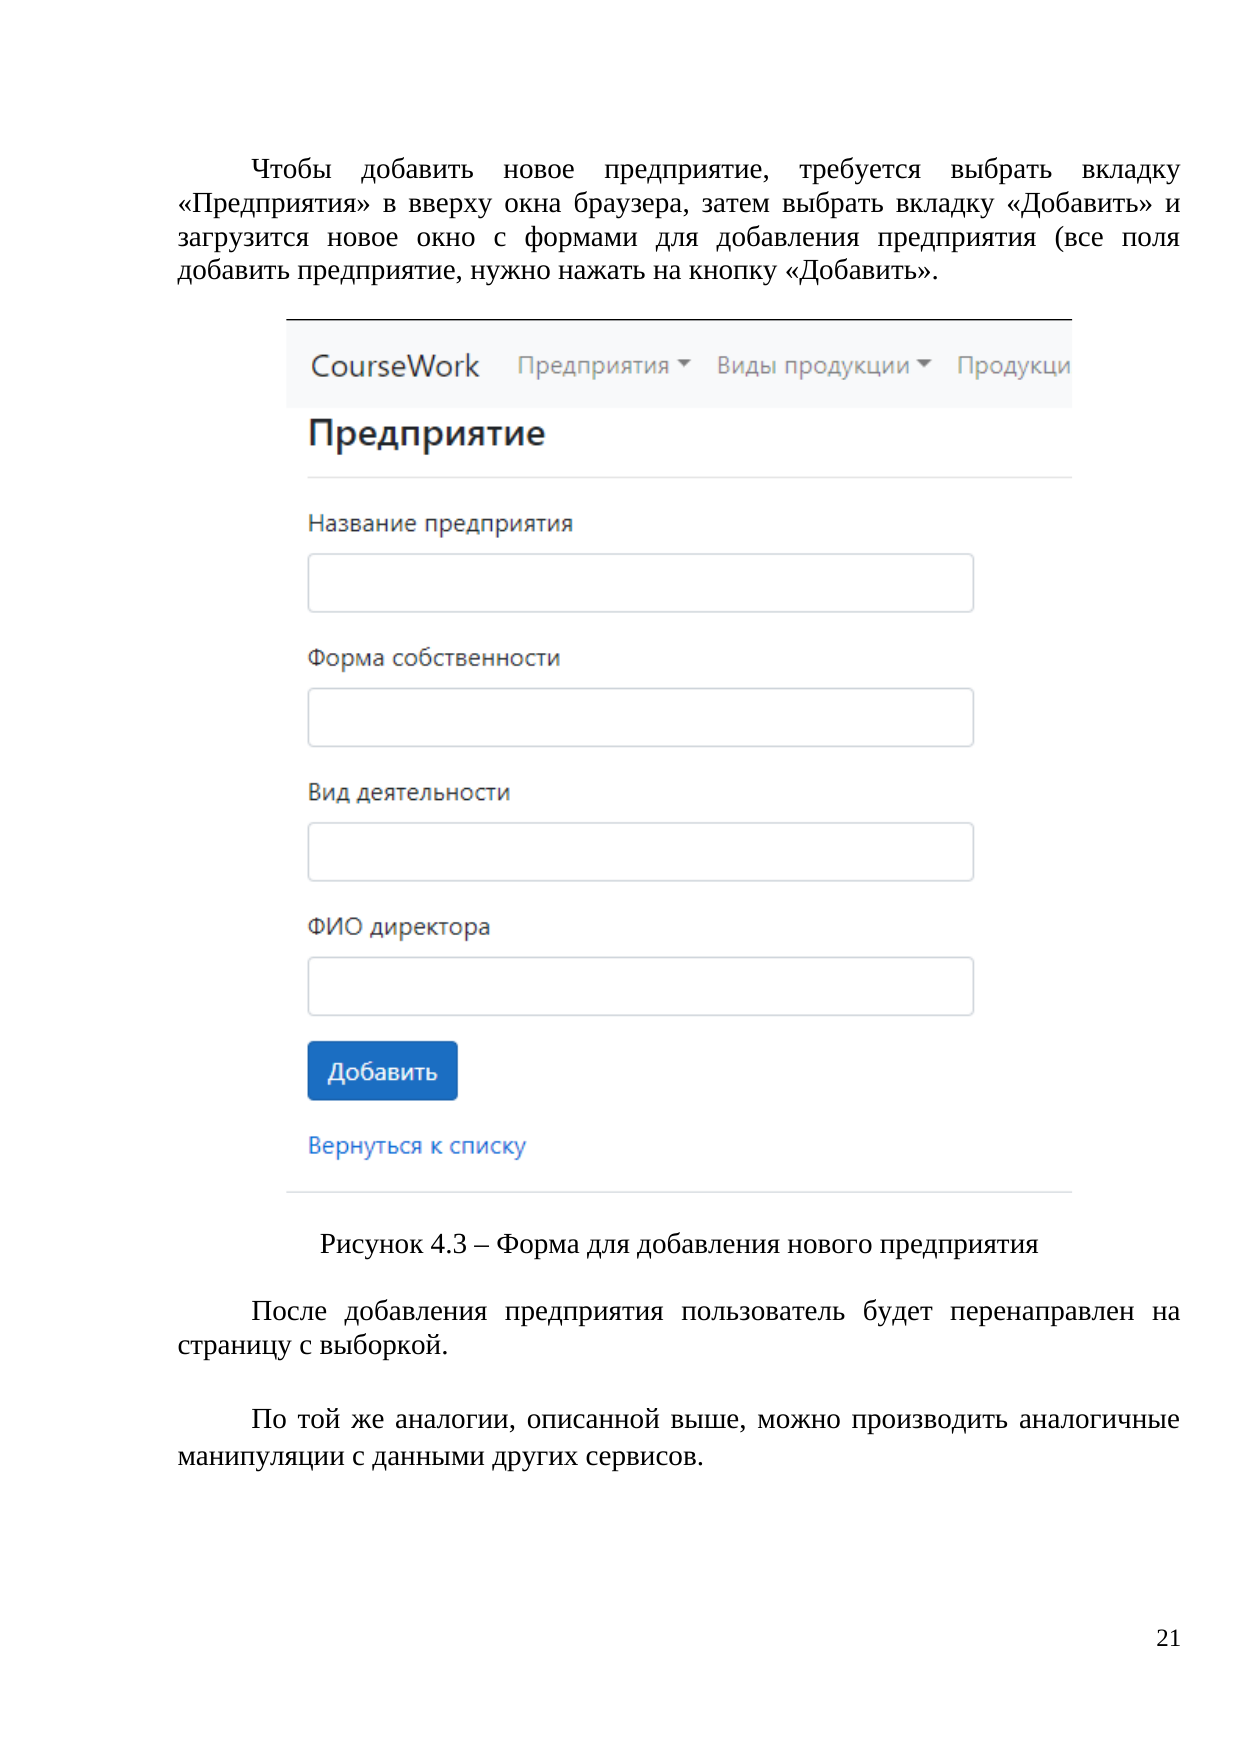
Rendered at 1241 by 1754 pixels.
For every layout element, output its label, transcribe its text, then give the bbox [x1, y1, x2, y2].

text После добавления предприятия пользователь будет перенаправлен на страницу с выборкой. [177, 1293, 1181, 1361]
text Рисунок 4.3 – Форма для добавления нового предприятия [177, 1226, 1181, 1260]
text По той же аналогии, описанной выше, можно производить аналогичные манипуляции с данными других сервисов. [177, 1398, 1181, 1473]
text Чтобы добавить новое предприятие, требуется выбрать вкладку «Предприятия» в вверху окна браузера, затем выбрать вкладку «Добавить» и загрузится новое окно с формами для добавления предприятия (все поля добавить предприятие, нужно нажать на кнопку «Добавить». [177, 152, 1181, 286]
picture [286, 319, 1073, 1193]
